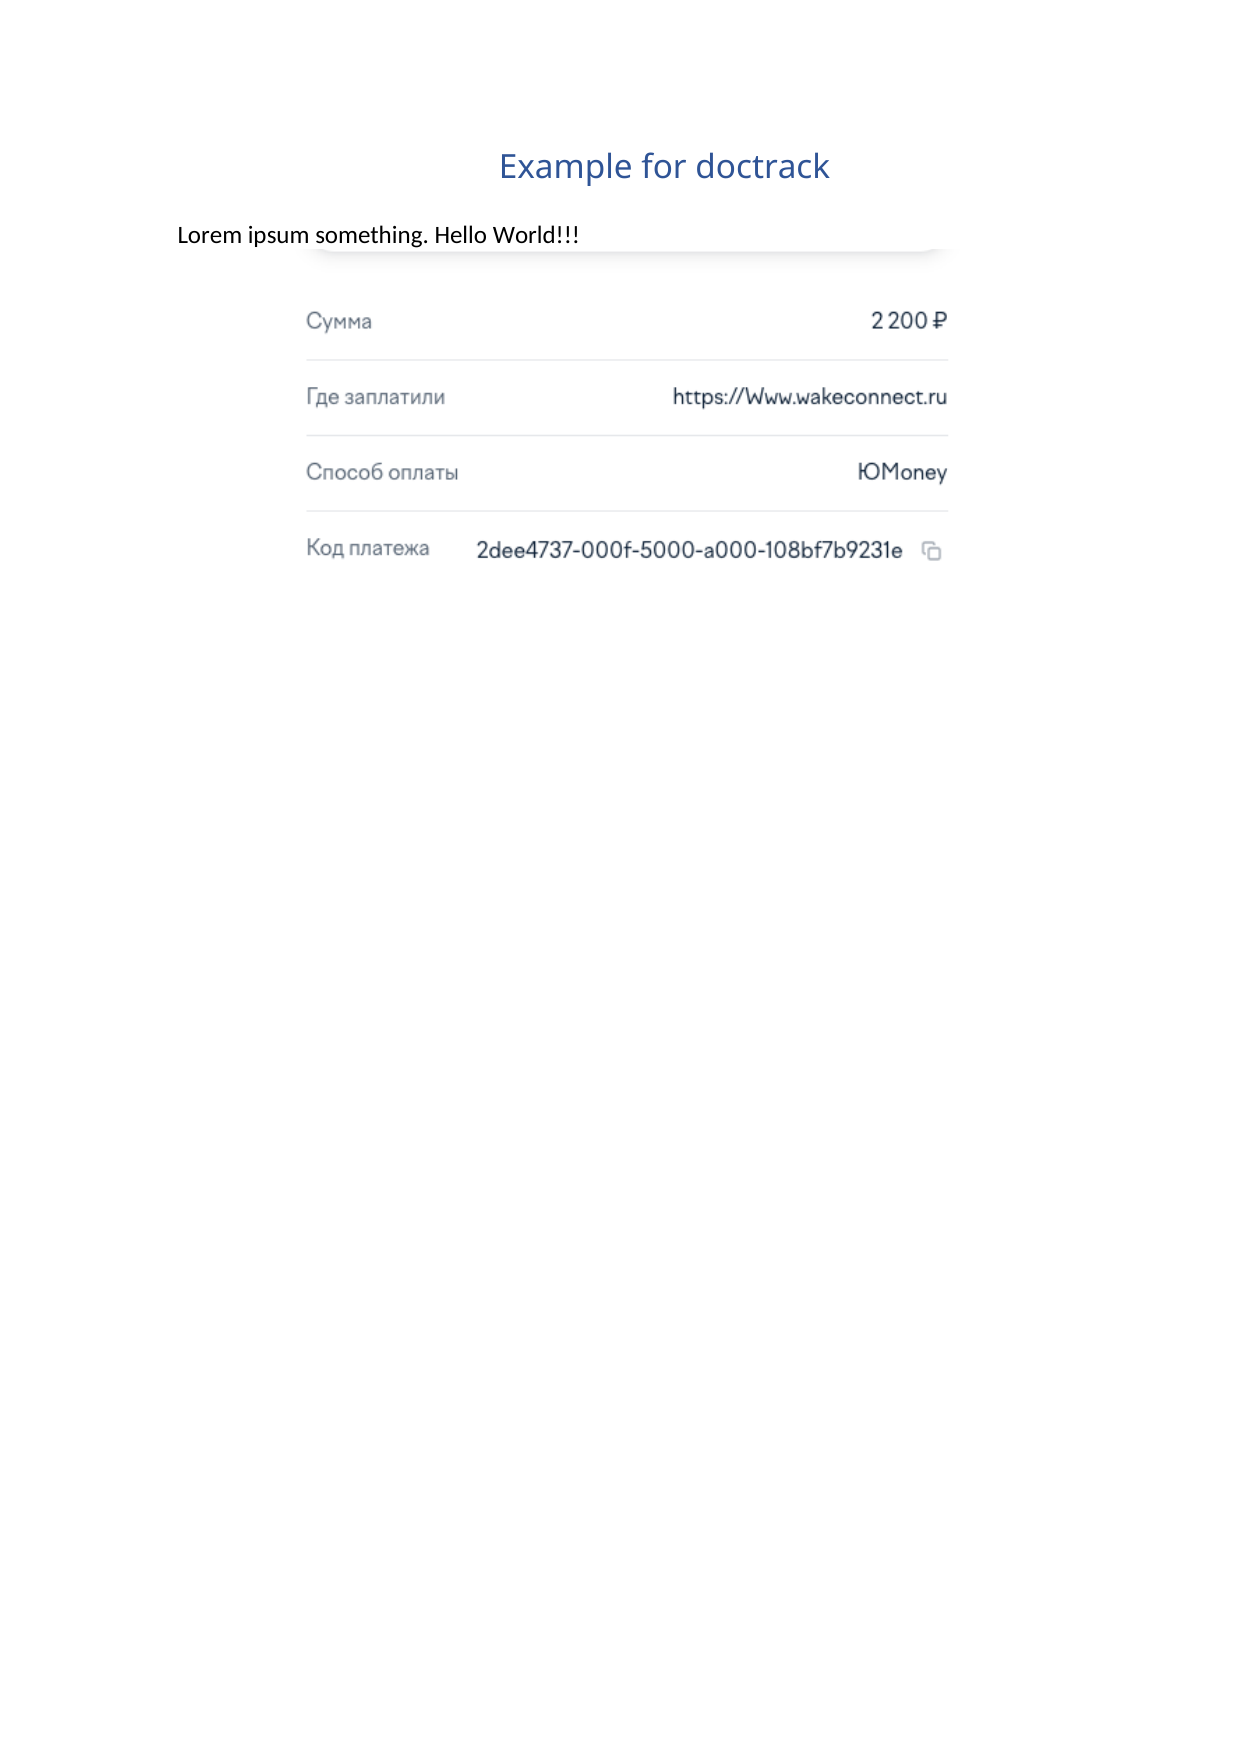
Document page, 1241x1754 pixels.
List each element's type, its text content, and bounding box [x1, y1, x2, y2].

text Lorem ipsum something. Hello World!!! [177, 219, 1152, 249]
subtitle Example for doctrack [177, 143, 1152, 188]
picture [177, 249, 1152, 628]
